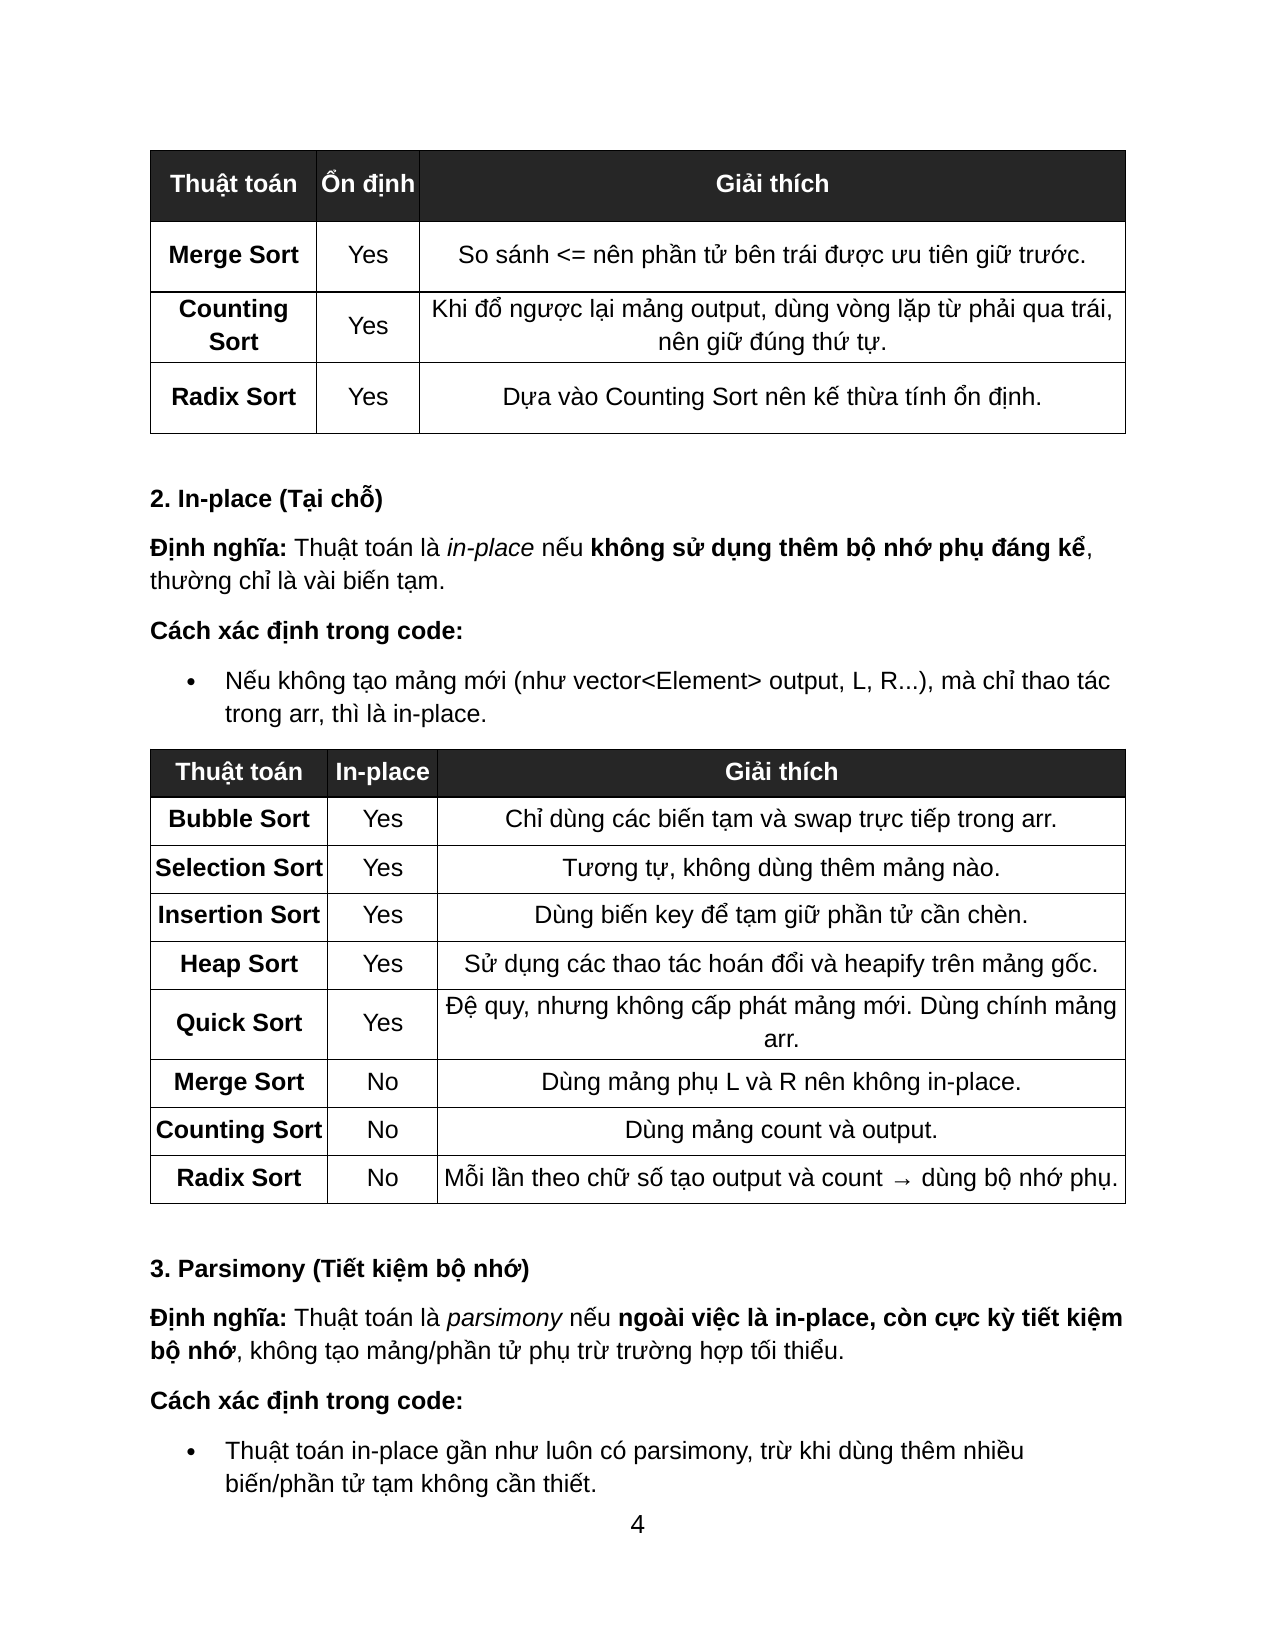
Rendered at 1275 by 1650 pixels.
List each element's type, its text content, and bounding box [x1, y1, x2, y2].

table_cell Merge Sort [151, 222, 316, 291]
table_cell Selection Sort [151, 846, 327, 892]
table_cell Yes [317, 363, 419, 433]
table_cell Yes [328, 942, 437, 988]
table_cell Counting Sort [151, 293, 316, 362]
text Định nghĩa: Thuật toán là parsimony nếu ngoài việc là in-place, còn cực kỳ tiết kiệm bộ nhớ, không tạo mảng/phần tử phụ trừ trường hợp tối thiểu. [150, 1303, 1125, 1365]
text Định nghĩa: Thuật toán là in-place nếu không sử dụng thêm bộ nhớ phụ đáng kể, thường chỉ là vài biến tạm. [150, 533, 1125, 595]
table_cell Dùng mảng count và output. [438, 1108, 1125, 1155]
table_cell No [328, 1108, 437, 1155]
table_cell Yes [328, 798, 437, 844]
table_cell Dựa vào Counting Sort nên kế thừa tính ổn định. [420, 363, 1125, 433]
table_cell Yes [328, 894, 437, 941]
list Thuật toán in-place gần như luôn có parsimony, trừ khi dùng thêm nhiều biến/phần tử tạm không cần thiết. [187, 1436, 1125, 1497]
table_cell So sánh <= nên phần tử bên trái được ưu tiên giữ trước. [420, 222, 1125, 291]
table_header Thuật toán [151, 750, 327, 796]
table_cell Counting Sort [151, 1108, 327, 1155]
table_cell Merge Sort [151, 1060, 327, 1107]
table_cell Chỉ dùng các biến tạm và swap trực tiếp trong arr. [438, 798, 1125, 844]
table_cell No [328, 1156, 437, 1203]
table_cell Dùng mảng phụ L và R nên không in-place. [438, 1060, 1125, 1107]
text 3. Parsimony (Tiết kiệm bộ nhớ) [150, 1253, 1125, 1282]
table_cell Mỗi lần theo chữ số tạo output và count → dùng bộ nhớ phụ. [438, 1156, 1125, 1203]
table_cell Dùng biến key để tạm giữ phần tử cần chèn. [438, 894, 1125, 941]
table_cell Radix Sort [151, 1156, 327, 1203]
table_cell Bubble Sort [151, 798, 327, 844]
table_header Giải thích [420, 151, 1125, 221]
table_cell Sử dụng các thao tác hoán đổi và heapify trên mảng gốc. [438, 942, 1125, 988]
table_header Thuật toán [151, 151, 316, 221]
table_cell Khi đổ ngược lại mảng output, dùng vòng lặp từ phải qua trái, nên giữ đúng thứ tự. [420, 293, 1125, 362]
table_cell Yes [317, 222, 419, 291]
list Nếu không tạo mảng mới (như vector<Element> output, L, R...), mà chỉ thao tác trong arr, thì là in-place. [187, 666, 1125, 727]
text Cách xác định trong code: [150, 1386, 1125, 1415]
table_cell Tương tự, không dùng thêm mảng nào. [438, 846, 1125, 892]
table_header Ổn định [317, 151, 419, 221]
table_cell Yes [328, 990, 437, 1059]
table_cell Quick Sort [151, 990, 327, 1059]
table_header Giải thích [438, 750, 1125, 796]
table_header In-place [328, 750, 437, 796]
table_cell Đệ quy, nhưng không cấp phát mảng mới. Dùng chính mảng arr. [438, 990, 1125, 1059]
table_cell Radix Sort [151, 363, 316, 433]
table_cell No [328, 1060, 437, 1107]
table_cell Insertion Sort [151, 894, 327, 941]
table_cell Yes [328, 846, 437, 892]
text 2. In-place (Tại chỗ) [150, 484, 1125, 512]
table_cell Heap Sort [151, 942, 327, 988]
table_cell Yes [317, 293, 419, 362]
text Cách xác định trong code: [150, 616, 1125, 645]
